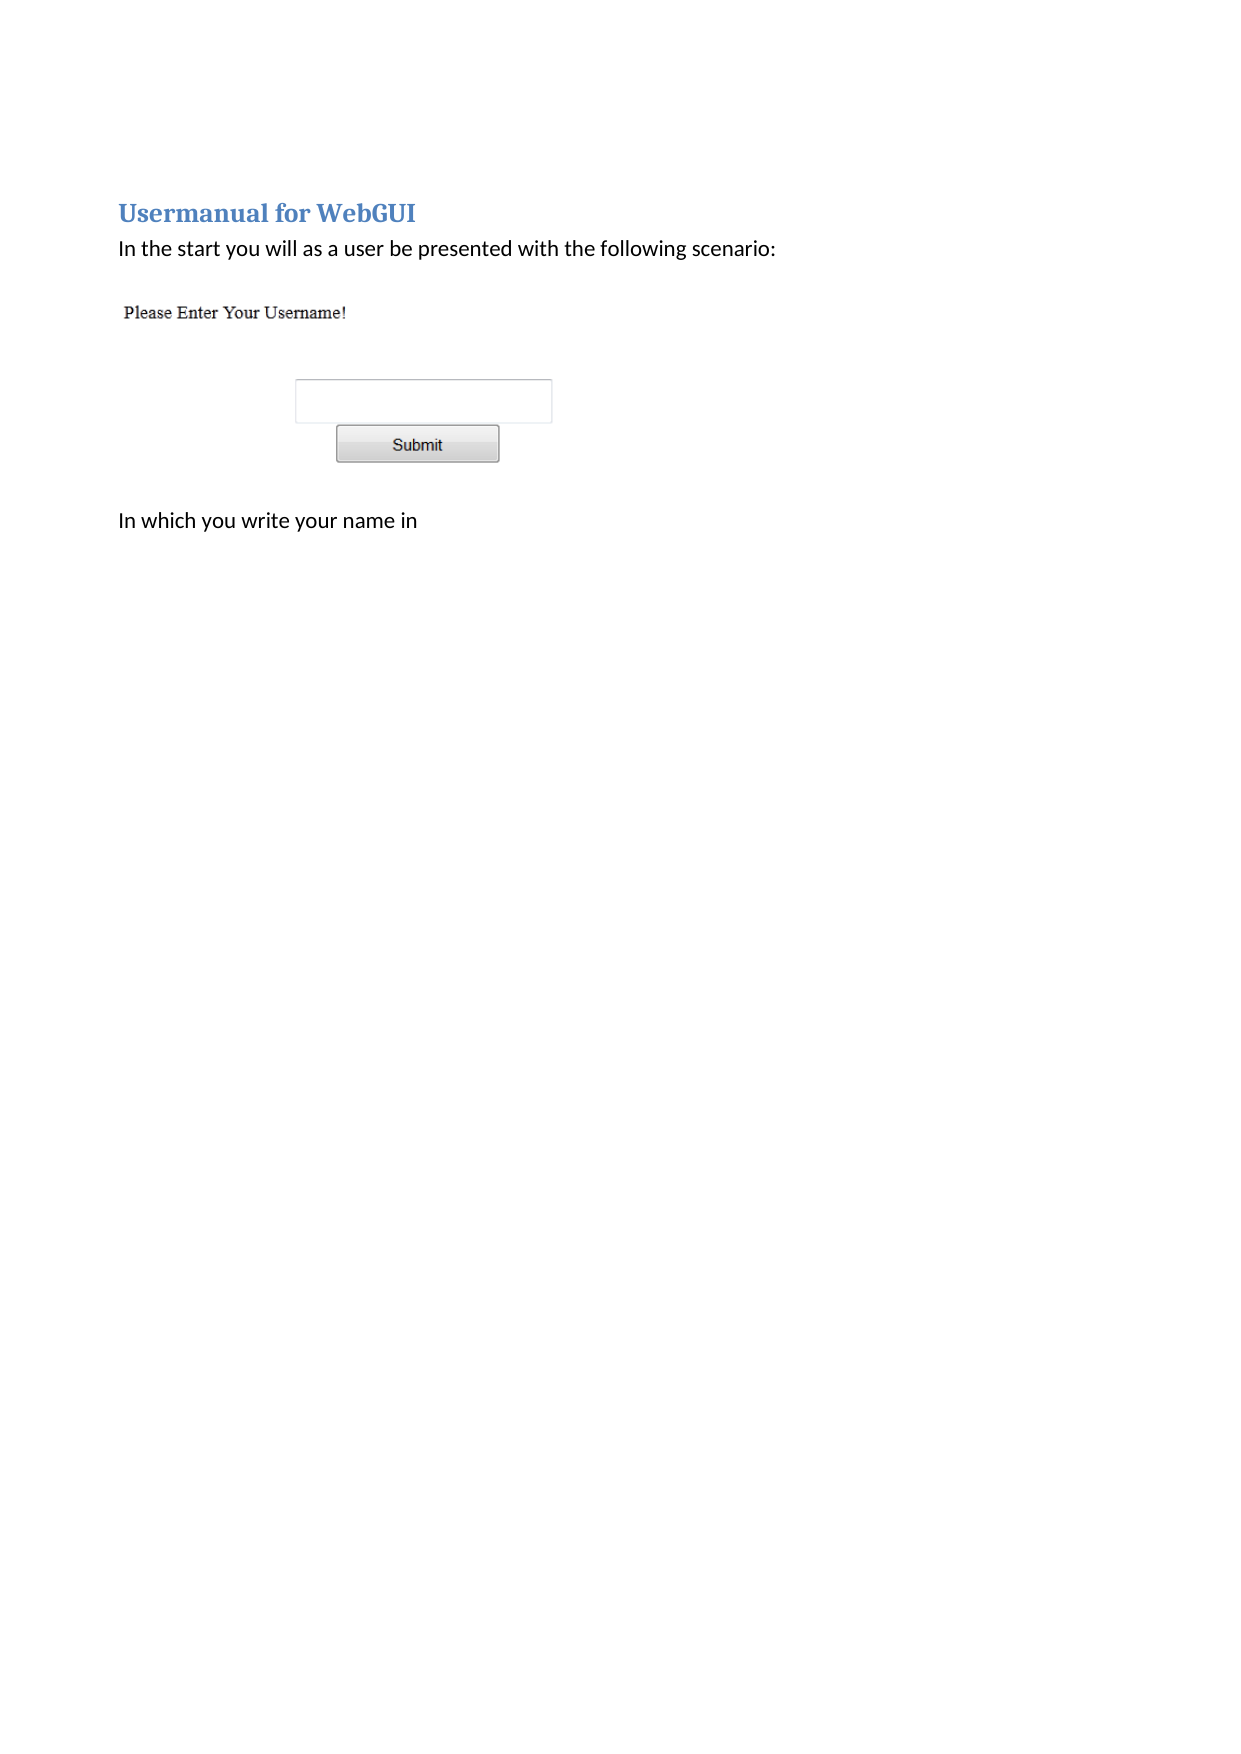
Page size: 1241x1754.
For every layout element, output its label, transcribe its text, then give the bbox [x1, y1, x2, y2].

text In which you write your name in [118, 506, 1122, 534]
picture [118, 286, 573, 481]
text In the start you will as a user be presented with the following scenario: [118, 234, 1122, 262]
subtitle Usermanual for WebGUI [118, 198, 1122, 229]
